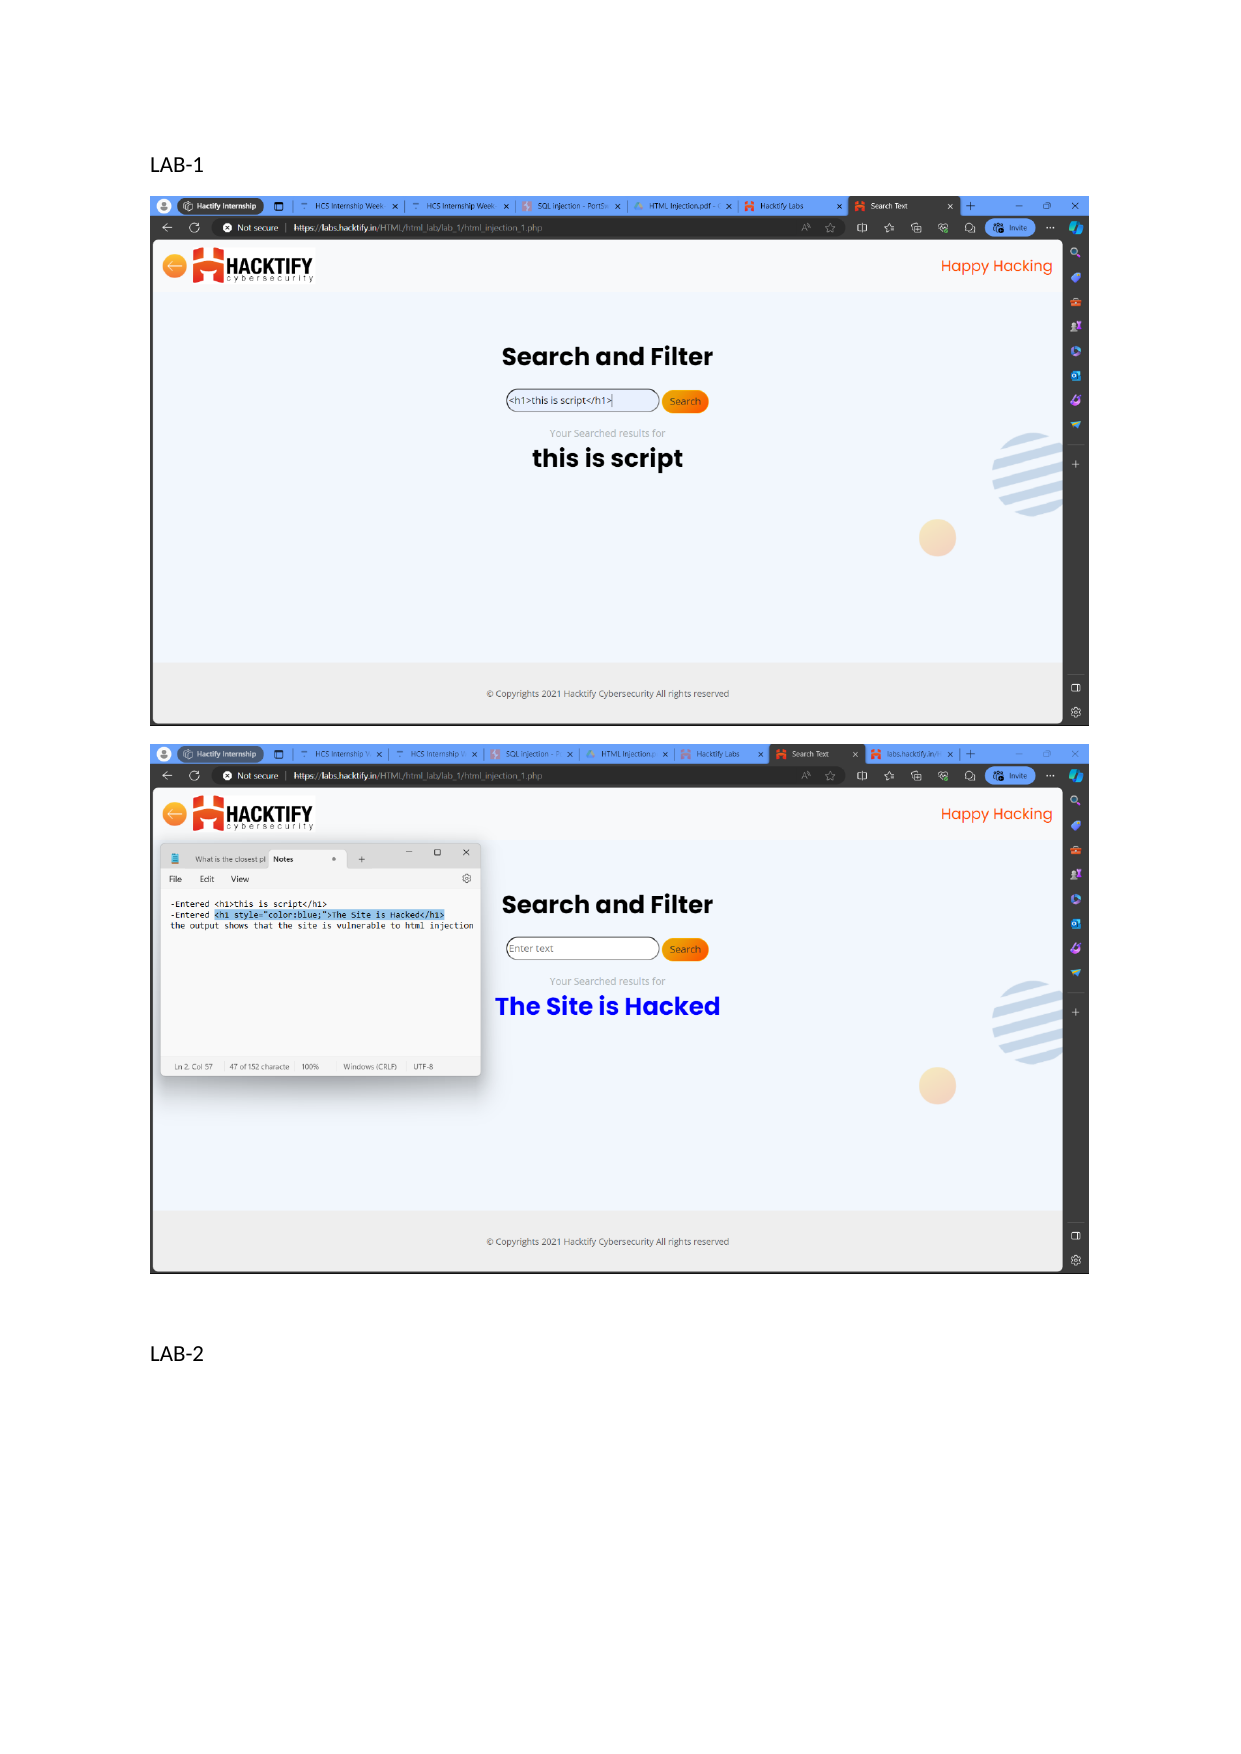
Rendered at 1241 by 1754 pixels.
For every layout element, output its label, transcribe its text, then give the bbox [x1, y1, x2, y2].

text LAB-2 [150, 1339, 1090, 1367]
text LAB-1 [150, 150, 1090, 178]
picture [150, 196, 1089, 726]
picture [150, 744, 1089, 1274]
